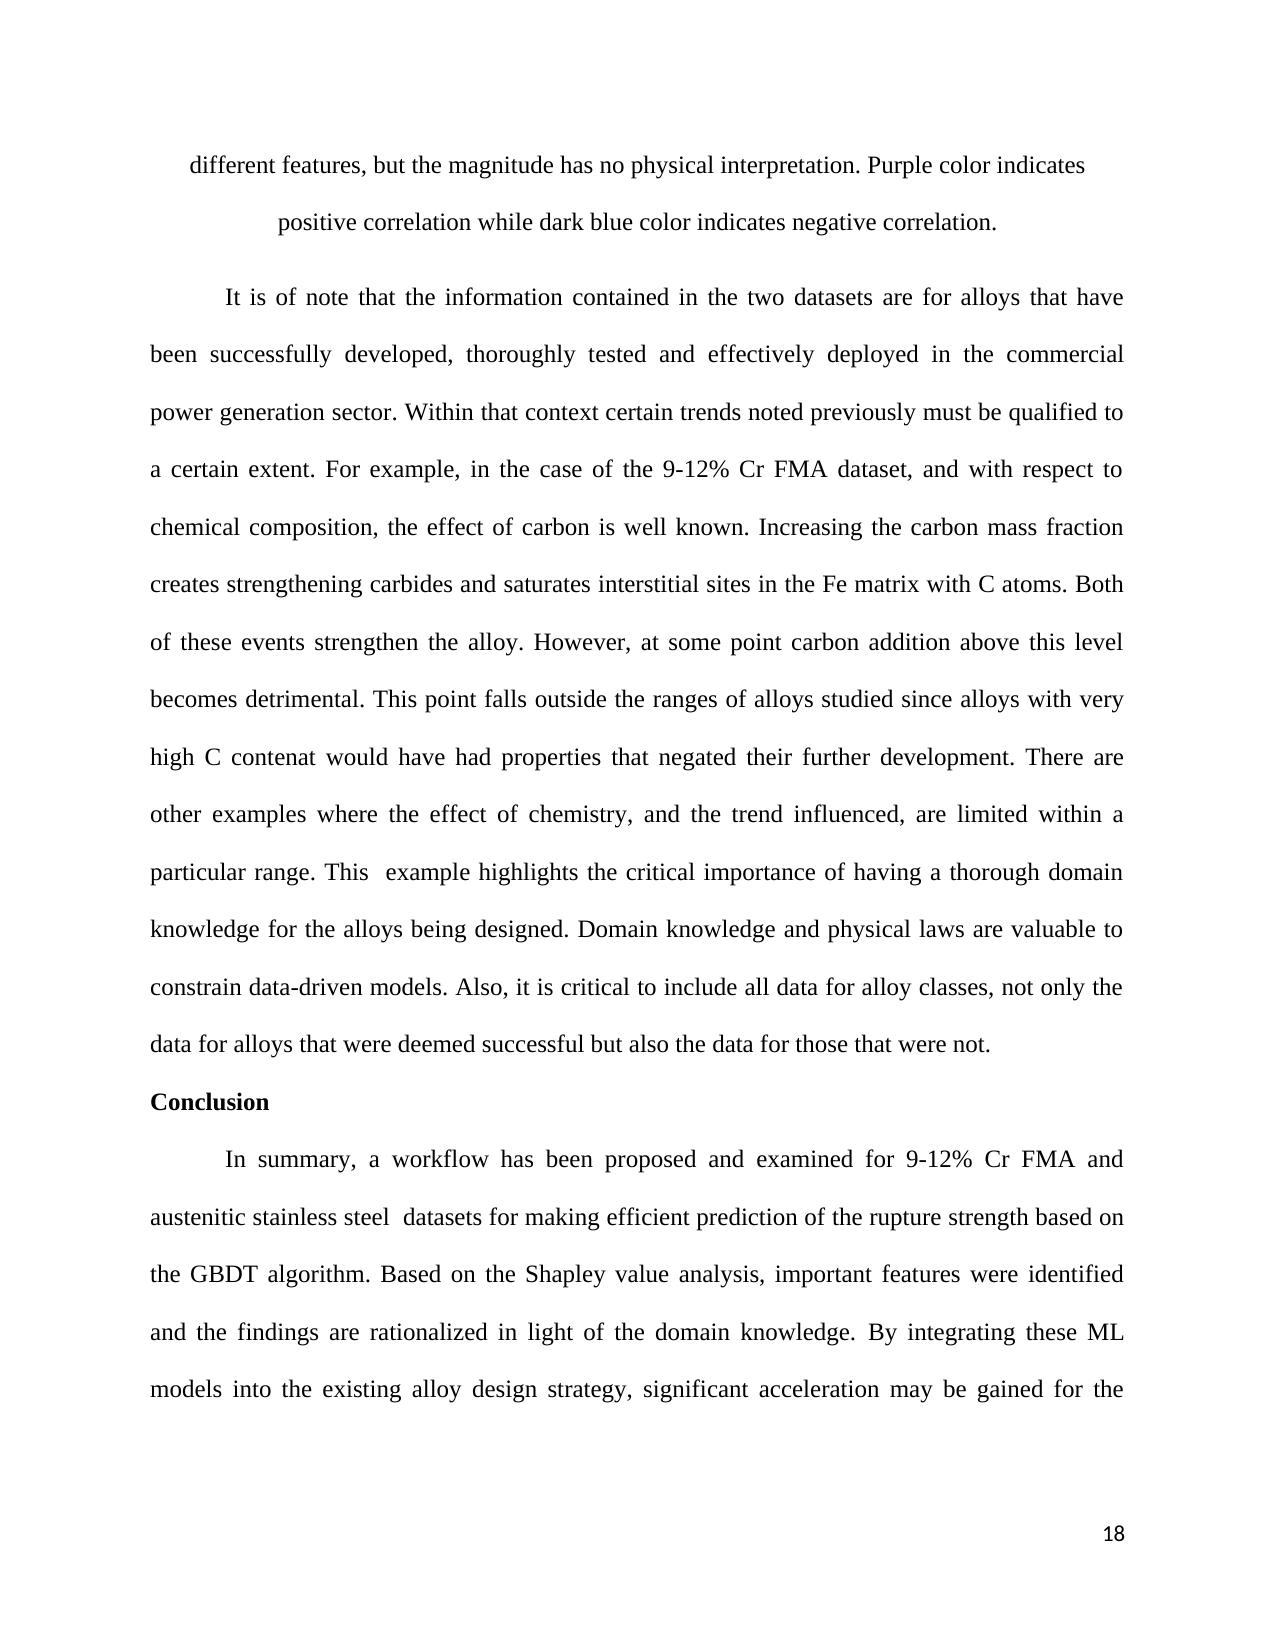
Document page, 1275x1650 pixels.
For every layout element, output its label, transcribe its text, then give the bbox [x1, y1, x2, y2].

text Conclusion [150, 1087, 1125, 1115]
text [150, 150, 1125, 236]
text It is of note that the information contained in the two datasets are for alloys that have been successfully developed, thoroughly tested and effectively deployed in the commercial power generation sector. Within that context certain trends noted previously must be qualified to a certain extent. For example, in the case of the 9-12% Cr FMA dataset, and with respect to chemical composition, the effect of carbon is well known. Increasing the carbon mass fraction creates strengthening carbides and saturates interstitial sites in the Fe matrix with C atoms. Both of these events strengthen the alloy. However, at some point carbon addition above this level becomes detrimental. This point falls outside the ranges of alloys studied since alloys with very high C contenat would have had properties that negated their further development. There are other examples where the effect of chemistry, and the trend influenced, are limited within a particular range. This example highlights the critical importance of having a thorough domain knowledge for the alloys being designed. Domain knowledge and physical laws are valuable to constrain data-driven models. Also, it is critical to include all data for alloy classes, not only the data for alloys that were deemed successful but also the data for those that were not. [150, 282, 1125, 1058]
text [150, 1144, 1125, 1403]
